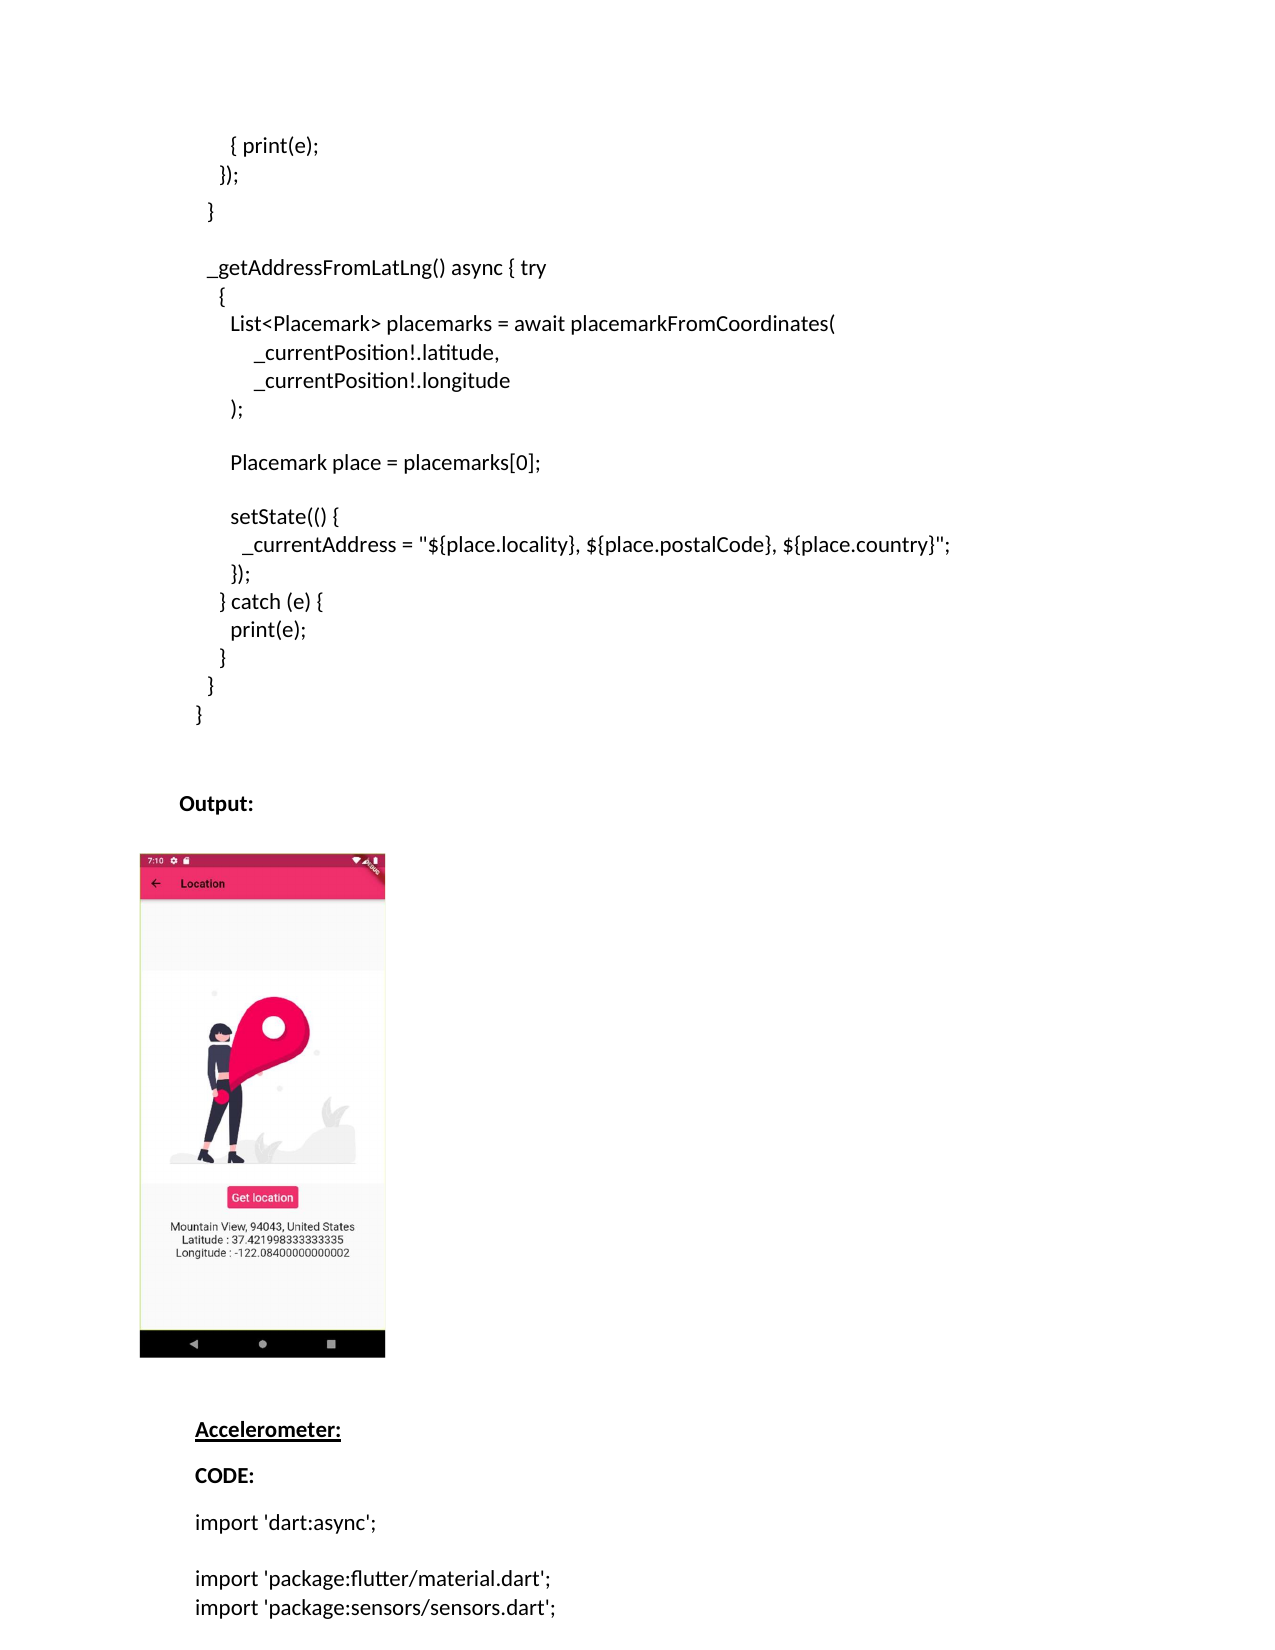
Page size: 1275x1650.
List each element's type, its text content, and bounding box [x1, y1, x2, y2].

text } catch (e) { [218, 587, 1160, 615]
text }); [218, 160, 1160, 188]
text _getAddressFromLatLng() async { try { [207, 253, 550, 310]
picture [139, 853, 386, 1358]
text List<Placemark> placemarks = await placemarkFromCoordinates( [230, 311, 1160, 337]
text _currentPosition!.longitude [253, 366, 1160, 394]
text Placemark place = placemarks[0]; setState(() { [230, 422, 604, 530]
text } [218, 643, 1160, 671]
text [218, 131, 395, 159]
text Accelerometer: [195, 1415, 1160, 1443]
text ); [230, 394, 1160, 422]
text _currentPosition!.latitude, [253, 338, 1160, 366]
text Output: [179, 789, 1160, 817]
text print(e); [230, 615, 1160, 643]
text } [207, 197, 1160, 225]
text import 'dart:async'; [195, 1508, 1160, 1536]
text _currentAddress = "${place.locality}, ${place.postalCode}, ${place.country}"; [242, 530, 1160, 558]
text }); [230, 559, 1160, 587]
text CODE: [195, 1462, 1160, 1489]
text import 'package:flutter/material.dart'; import 'package:sensors/sensors.dart'; [195, 1564, 579, 1621]
text } [195, 700, 1160, 728]
text } [207, 671, 1160, 699]
